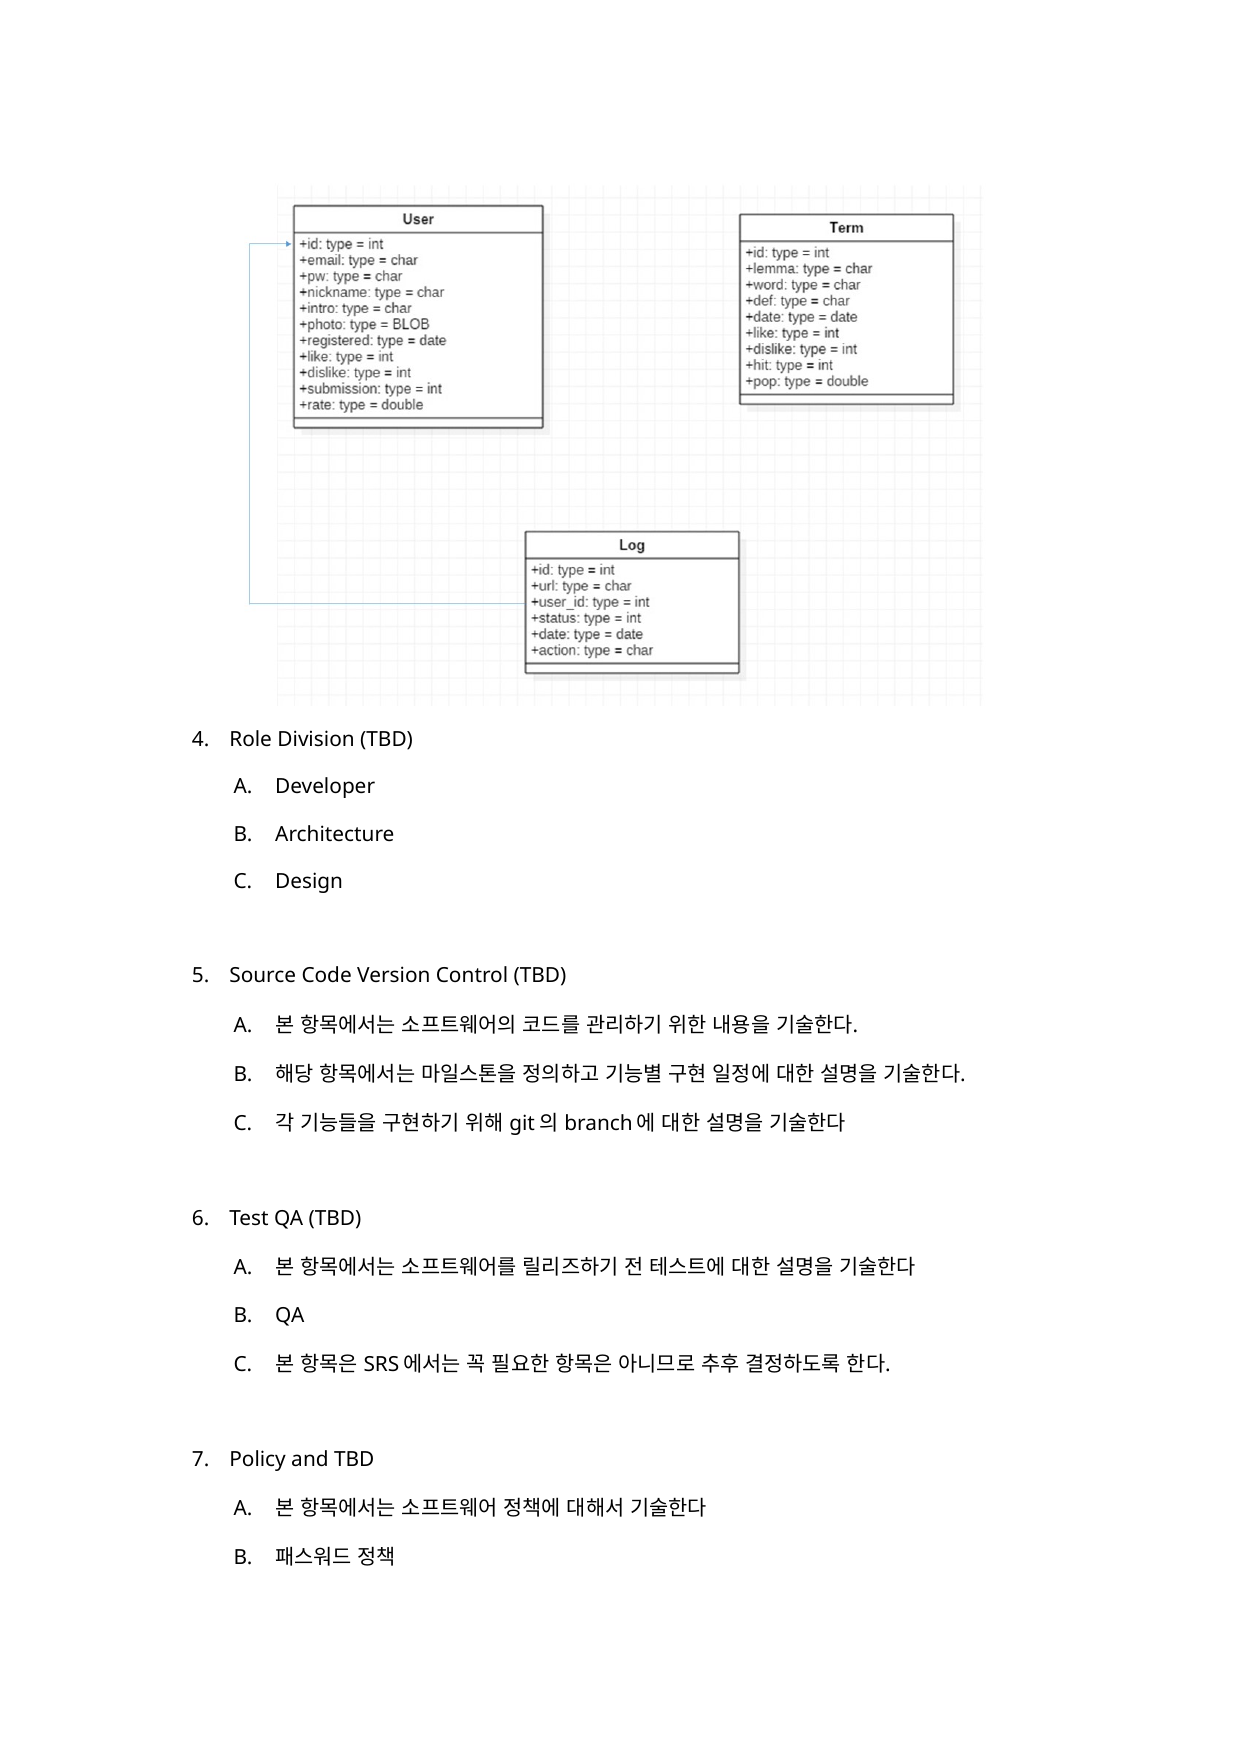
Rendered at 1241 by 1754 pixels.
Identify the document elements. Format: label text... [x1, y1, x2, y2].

list 각 기능들을 구현하기 위해 git의 branch에 대한 설명을 기술한다 [233, 1107, 1090, 1137]
picture [150, 177, 1091, 706]
list Developer [233, 771, 1090, 800]
list Policy and TBD [192, 1444, 1090, 1472]
list Test QA (TBD) [192, 1203, 1090, 1232]
list 본 항목은 SRS에서는 꼭 필요한 항목은 아니므로 추후 결정하도록 한다. [233, 1347, 1090, 1378]
list 패스워드 정책 [233, 1541, 1090, 1571]
list 본 항목에서는 소프트웨어 정책에 대해서 기술한다 [233, 1491, 1090, 1522]
list Design [233, 866, 1090, 894]
list QA [233, 1300, 1090, 1328]
list Source Code Version Control (TBD) [192, 961, 1090, 989]
list Role Division (TBD) [192, 724, 1090, 753]
list 본 항목에서는 소프트웨어의 코드를 관리하기 위한 내용을 기술한다. [233, 1008, 1090, 1038]
list 해당 항목에서는 마일스톤을 정의하고 기능별 구현 일정에 대한 설명을 기술한다. [233, 1057, 1090, 1088]
list Architecture [233, 819, 1090, 847]
list 본 항목에서는 소프트웨어를 릴리즈하기 전 테스트에 대한 설명을 기술한다 [233, 1251, 1090, 1281]
